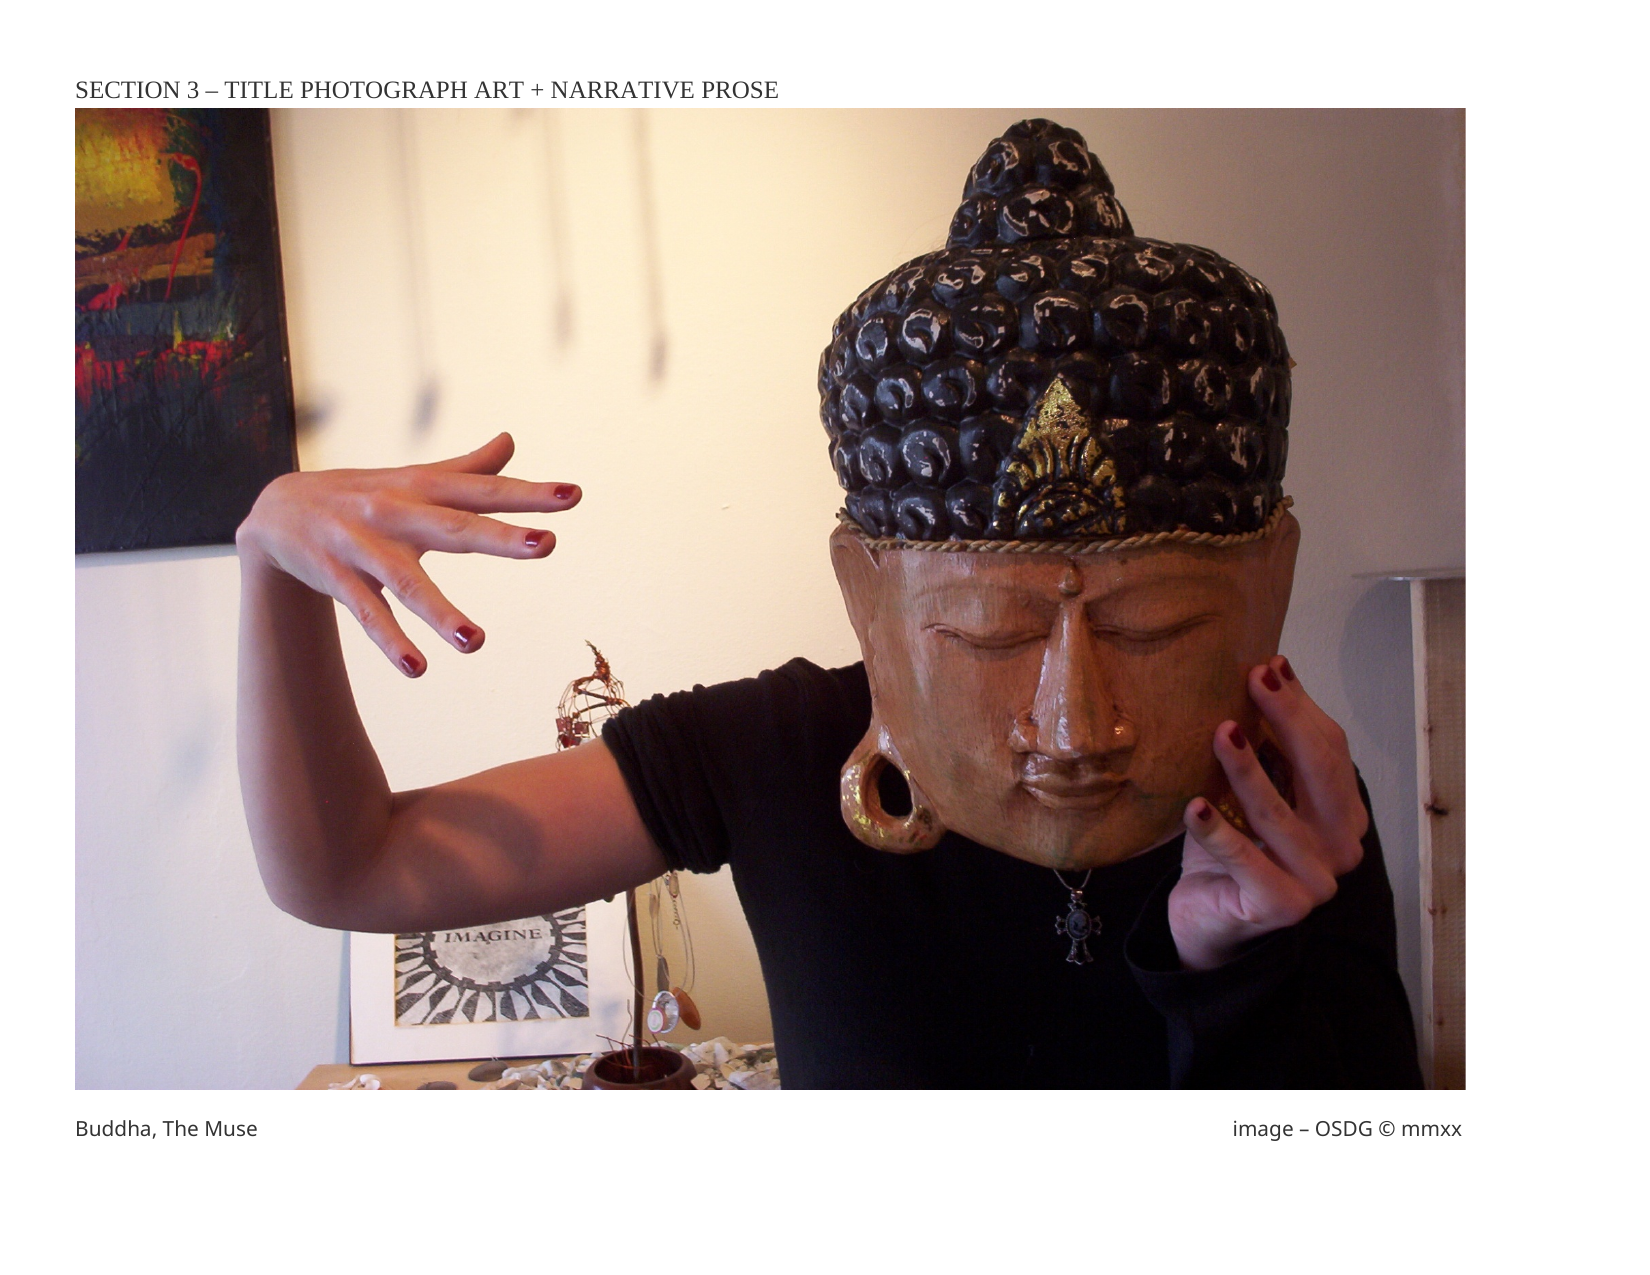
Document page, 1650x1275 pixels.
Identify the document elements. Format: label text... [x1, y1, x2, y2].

text Buddha, The Muse image – OSDG © mmxx [75, 1114, 1575, 1143]
picture [75, 108, 1466, 1090]
